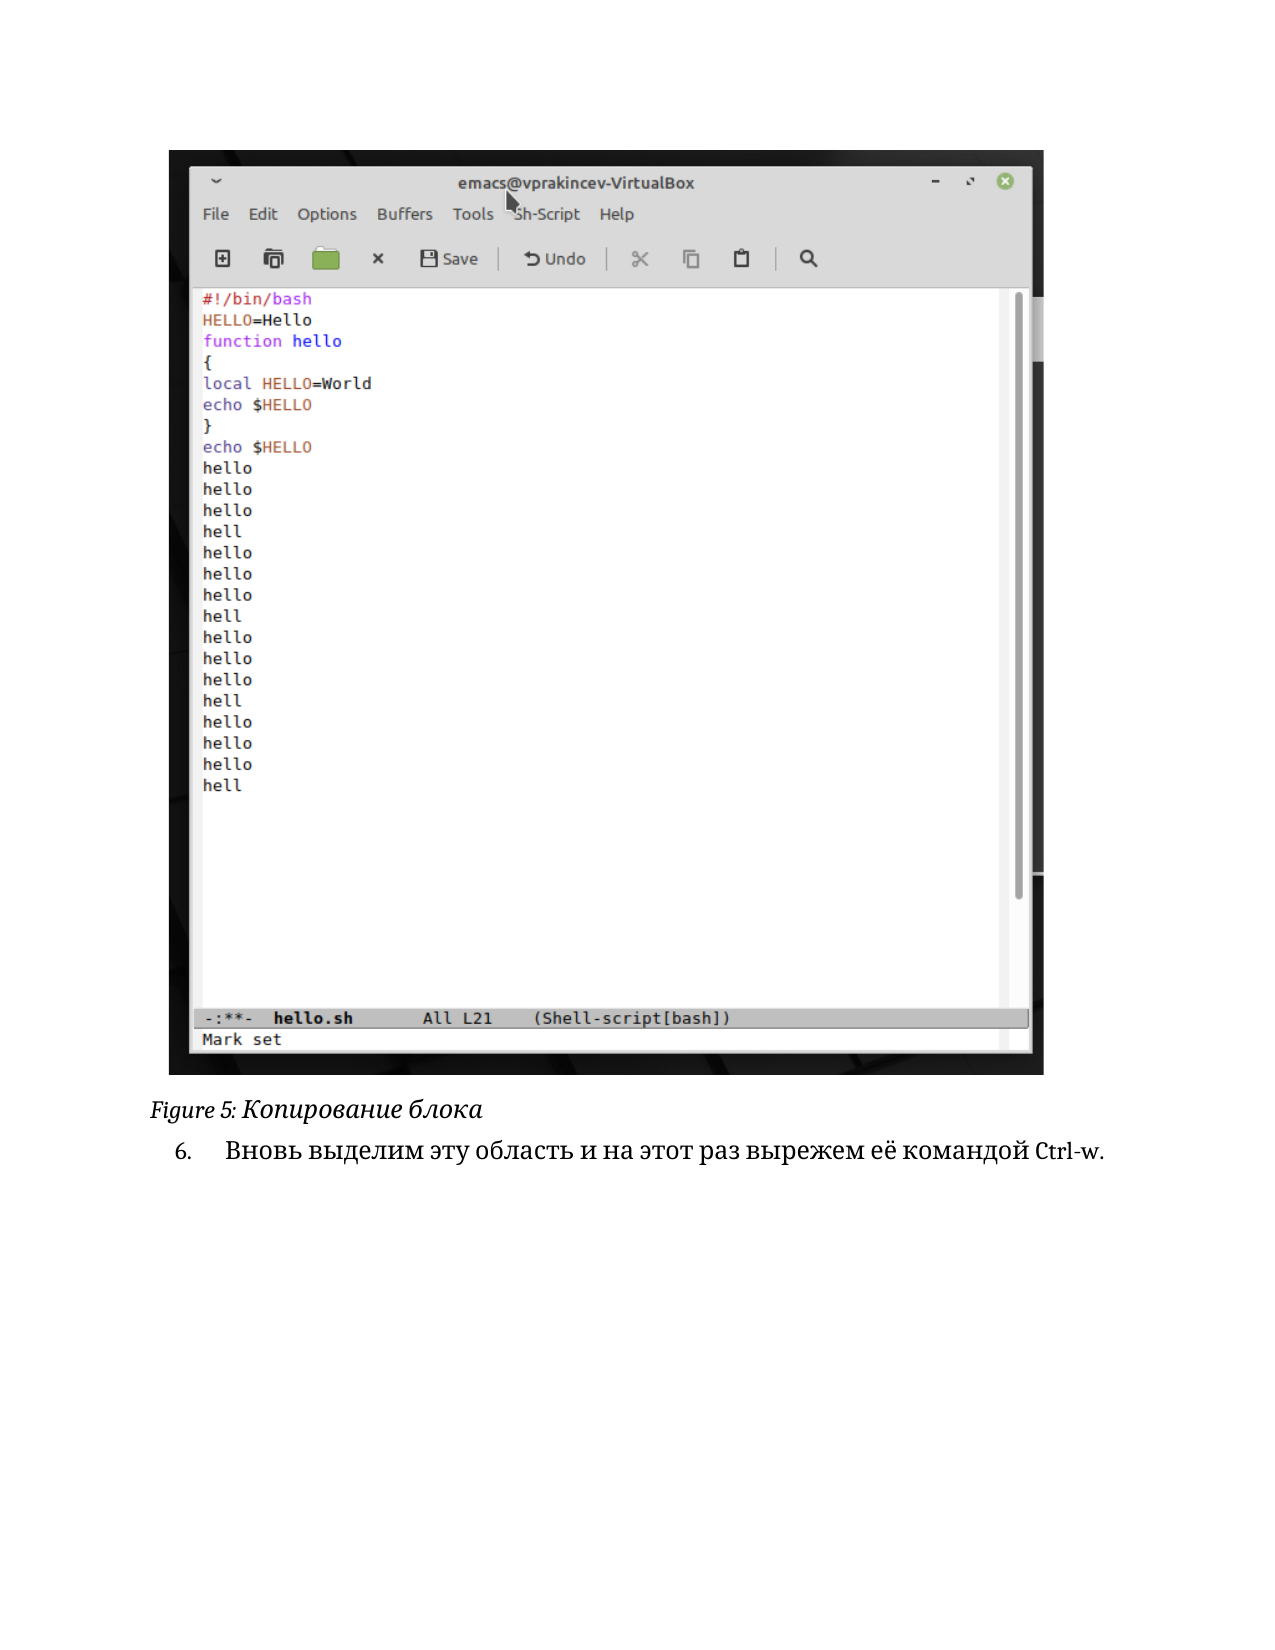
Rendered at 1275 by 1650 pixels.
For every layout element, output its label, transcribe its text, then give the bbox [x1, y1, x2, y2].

text Figure 5: Копирование блока [150, 1096, 1125, 1124]
list Вновь выделим эту область и на этот раз вырежем её командой Ctrl-w. [175, 1137, 1125, 1166]
picture [168, 150, 1044, 1075]
